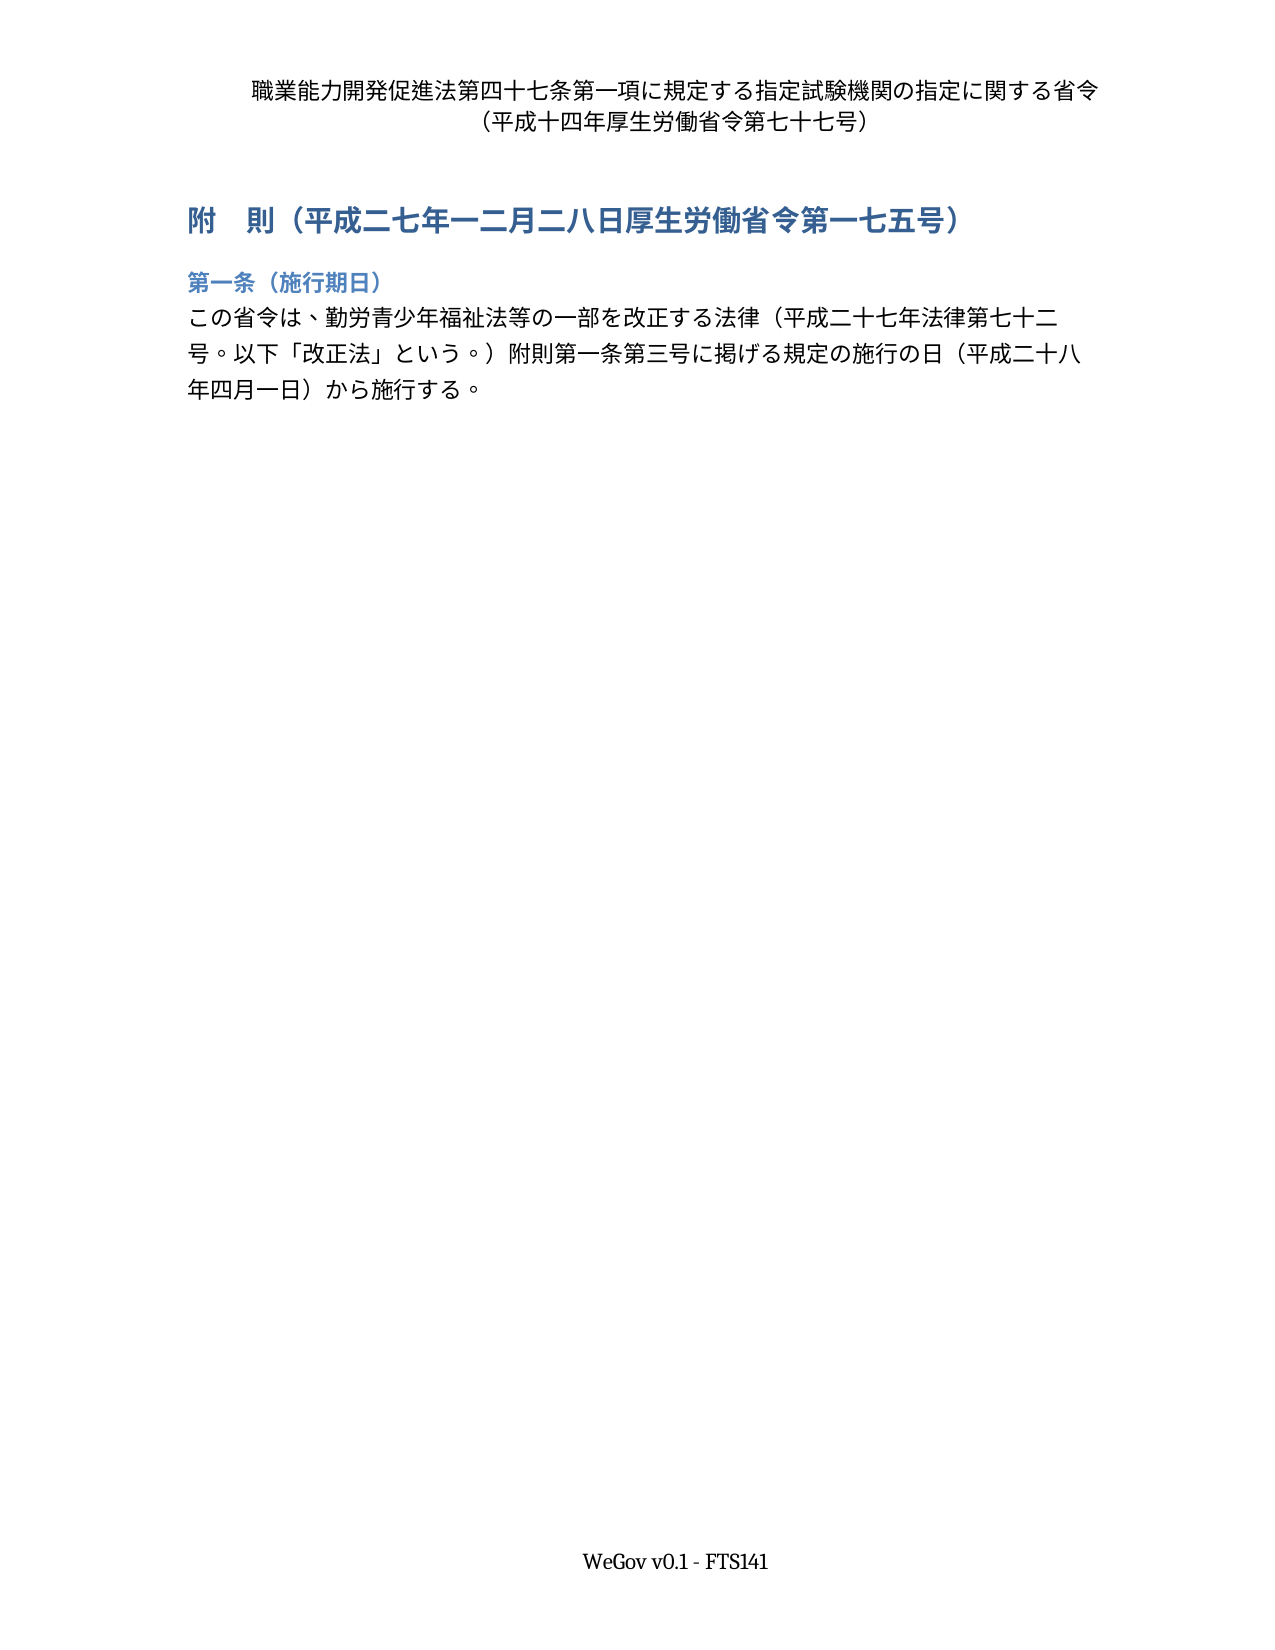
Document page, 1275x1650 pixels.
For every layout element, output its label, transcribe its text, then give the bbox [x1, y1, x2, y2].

subtitle 第一条（施行期日） [187, 266, 1087, 298]
subtitle 附 則（平成二七年一二月二八日厚生労働省令第一七五号） [187, 200, 1087, 240]
text この省令は、勤労青少年福祉法等の一部を改正する法律（平成二十七年法律第七十二号。以下「改正法」という。）附則第一条第三号に掲げる規定の施行の日（平成二十八年四月一日）から施行する。 [187, 302, 1087, 406]
